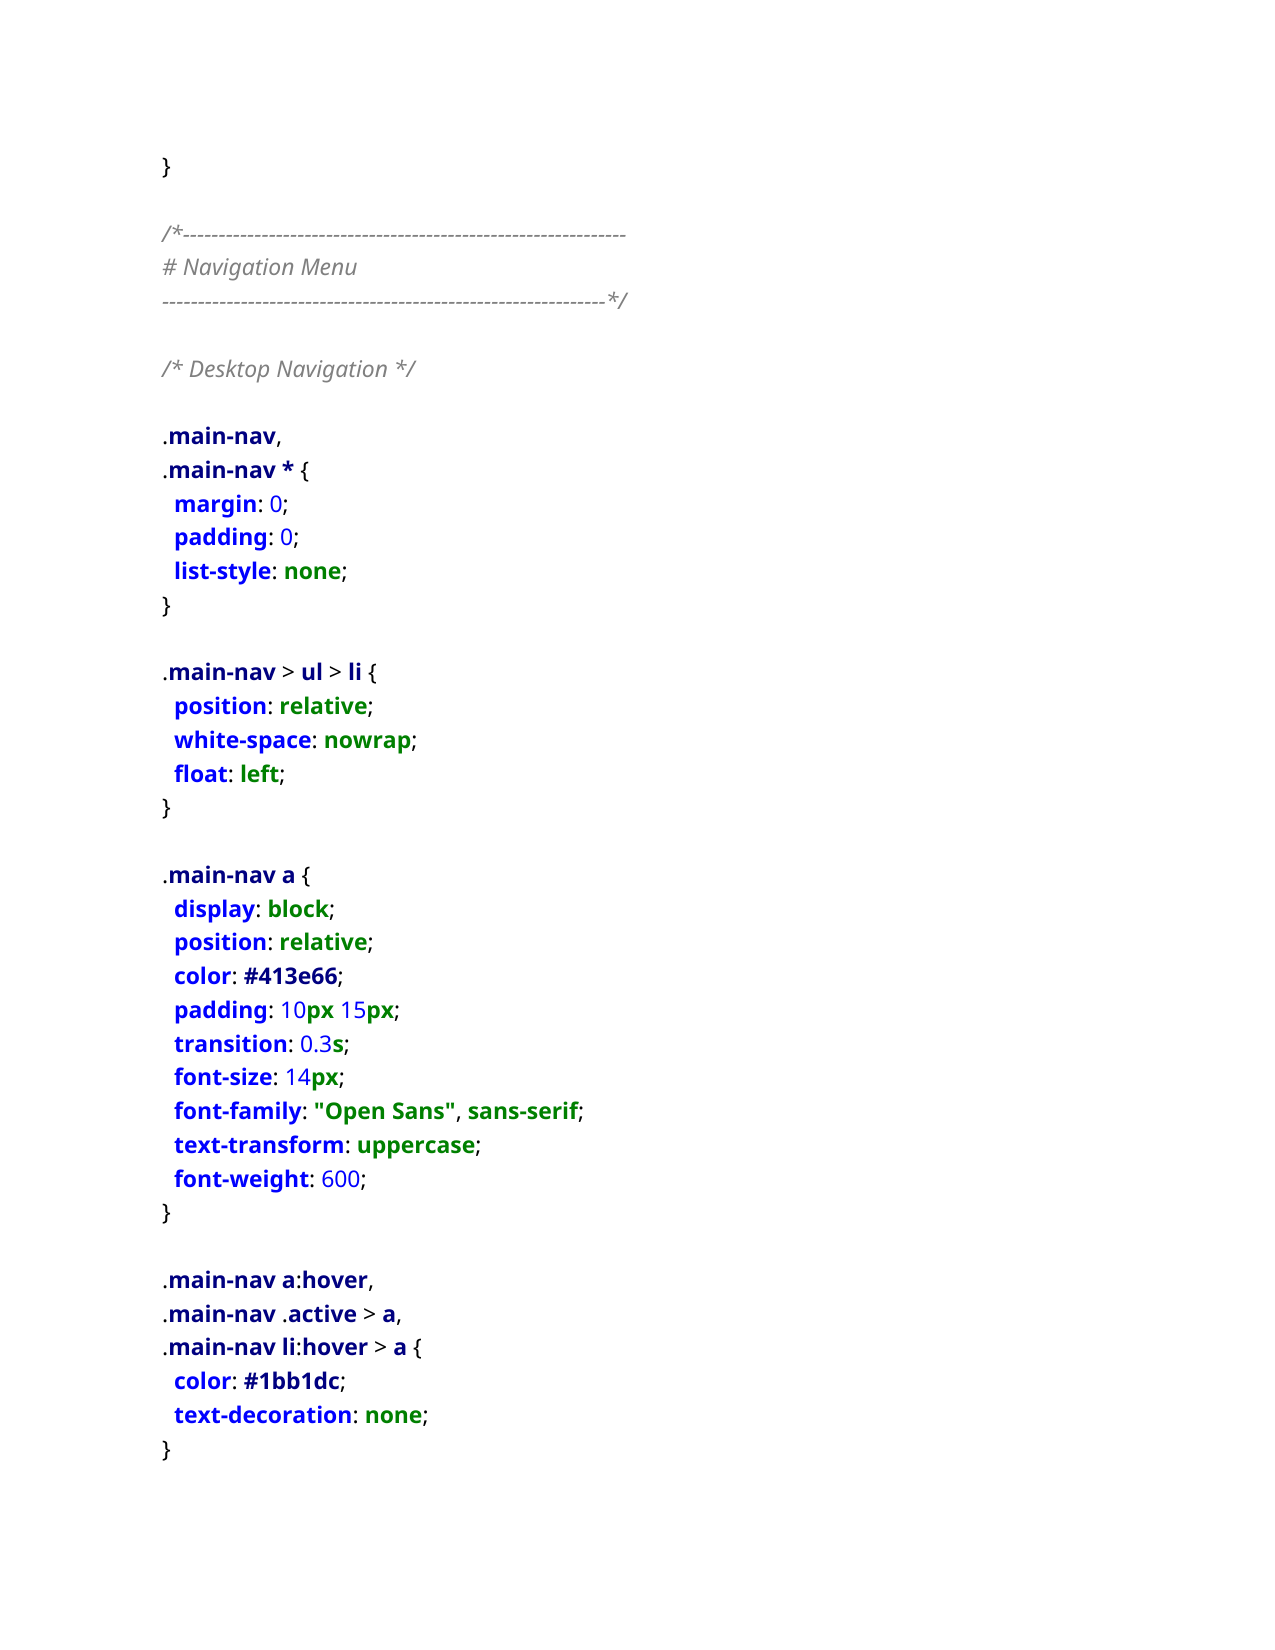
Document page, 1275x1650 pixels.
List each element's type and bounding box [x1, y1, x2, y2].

text [150, 150, 1125, 1497]
